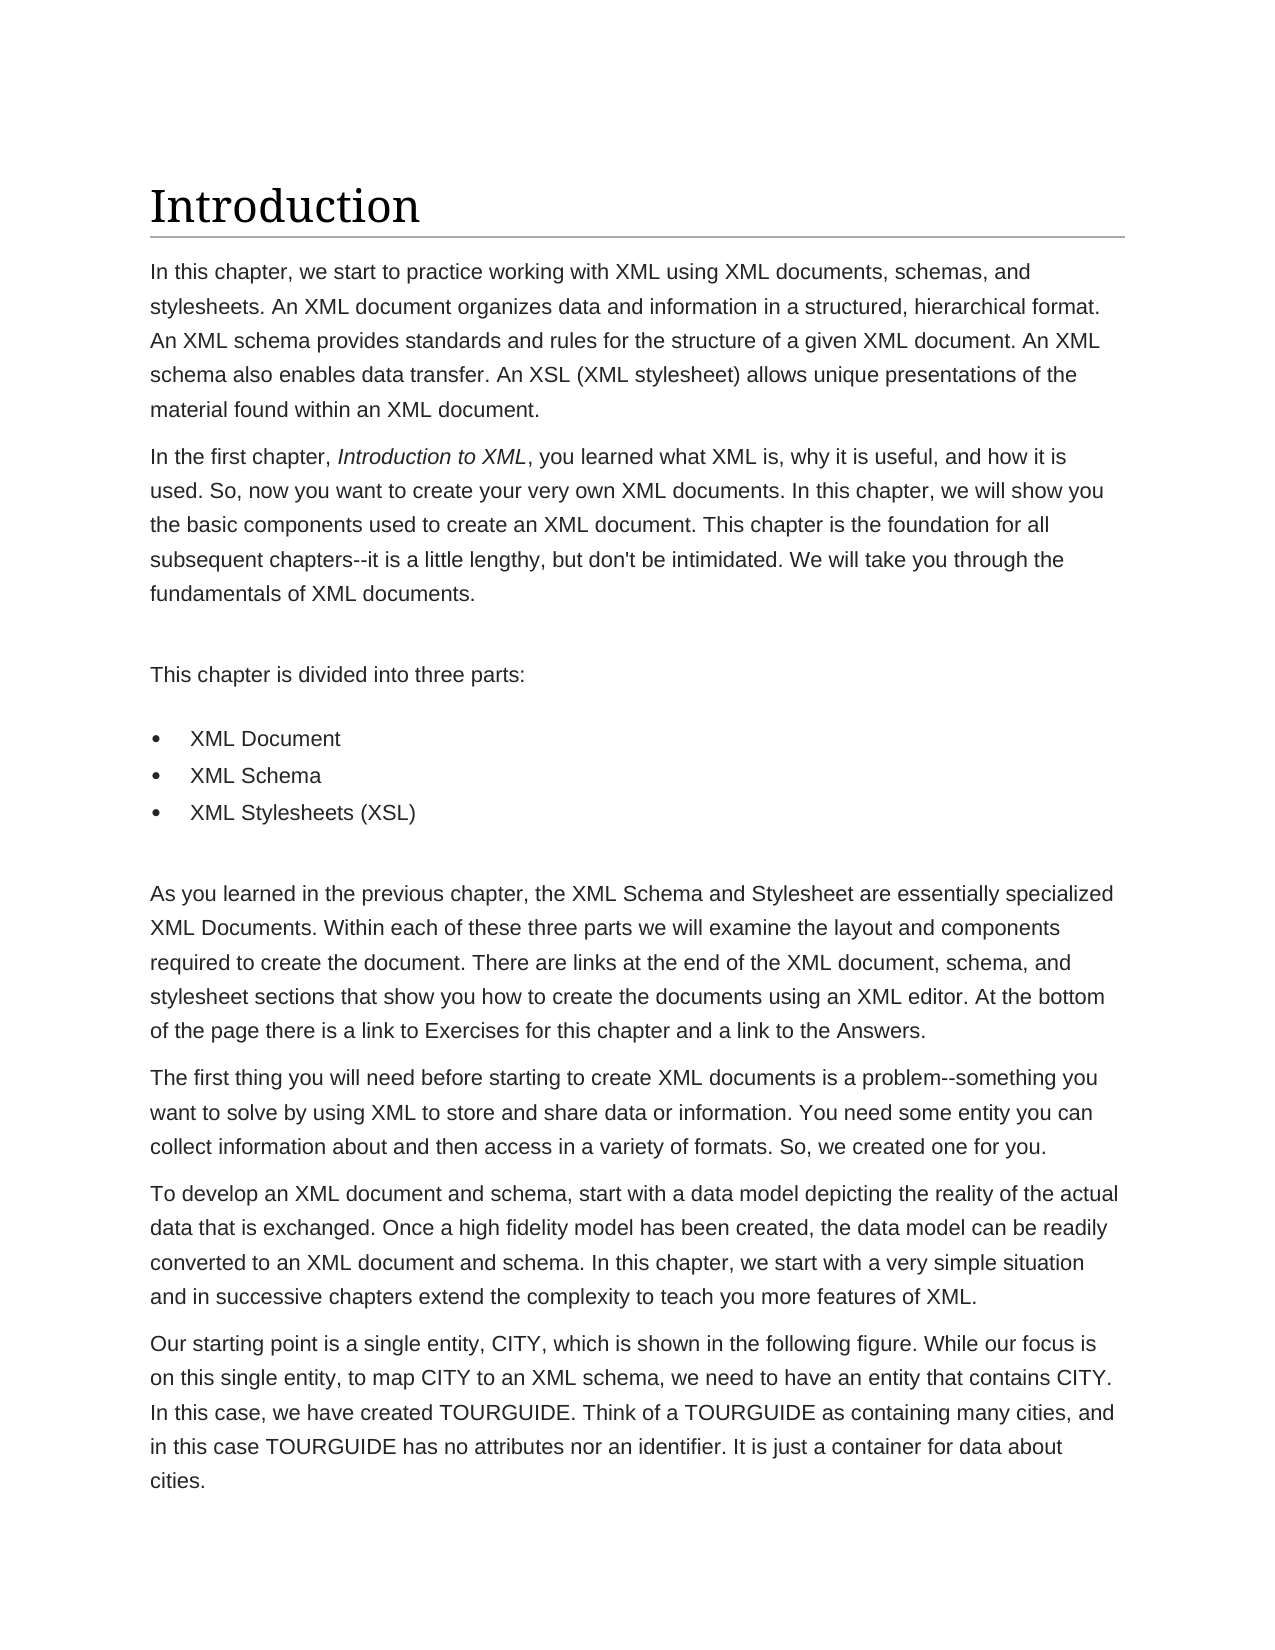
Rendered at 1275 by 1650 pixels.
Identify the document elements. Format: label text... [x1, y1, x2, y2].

text This chapter is divided into three parts: [150, 619, 1125, 688]
text Our starting point is a single entity, CITY, which is shown in the following figure. While our focus is on this single entity, to map CITY to an XML schema, we need to have an entity that contains CITY. In this case, we have created TOURGUIDE. Think of a TOURGUIDE as containing many cities, and in this case TOURGUIDE has no attributes nor an identifier. It is just a container for data about cities. [150, 1322, 1125, 1494]
list XML Stylesheets (XSL) [152, 791, 1125, 825]
text The first thing you will need before starting to create XML documents is a problem--something you want to solve by using XML to store and share data or information. You need some entity you can collect information about and then access in a variety of formats. So, we created one for you. [150, 1056, 1125, 1159]
text Introduction [150, 175, 1125, 236]
text In this chapter, we start to practice working with XML using XML documents, schemas, and stylesheets. An XML document organizes data and information in a structured, hierarchical format. An XML schema provides standards and rules for the structure of a given XML document. An XML schema also enables data transfer. An XSL (XML stylesheet) allows unique presentations of the material found within an XML document. [150, 250, 1125, 422]
list XML Document [152, 717, 1125, 751]
list XML Schema [152, 754, 1125, 788]
text To develop an XML document and schema, start with a data model depicting the reality of the actual data that is exchanged. Once a high fidelity model has been created, the data model can be readily converted to an XML document and schema. In this chapter, we start with a very simple situation and in successive chapters extend the complexity to teach you more features of XML. [150, 1172, 1125, 1309]
text In the first chapter, Introduction to XML, you learned what XML is, why it is useful, and how it is used. So, now you want to create your very own XML documents. In this chapter, we will show you the basic components used to create an XML document. This chapter is the foundation for all subsequent chapters--it is a little lengthy, but don't be intimidated. We will take you through the fundamentals of XML documents. [150, 434, 1125, 606]
text As you learned in the previous chapter, the XML Schema and Stylesheet are essentially specialized XML Documents. Within each of these three parts we will examine the layout and components required to create the document. There are links at the end of the XML document, schema, and stylesheet sections that show you how to create the documents using an XML editor. At the bottom of the page there is a link to Exercises for this chapter and a link to the Answers. [150, 837, 1125, 1044]
